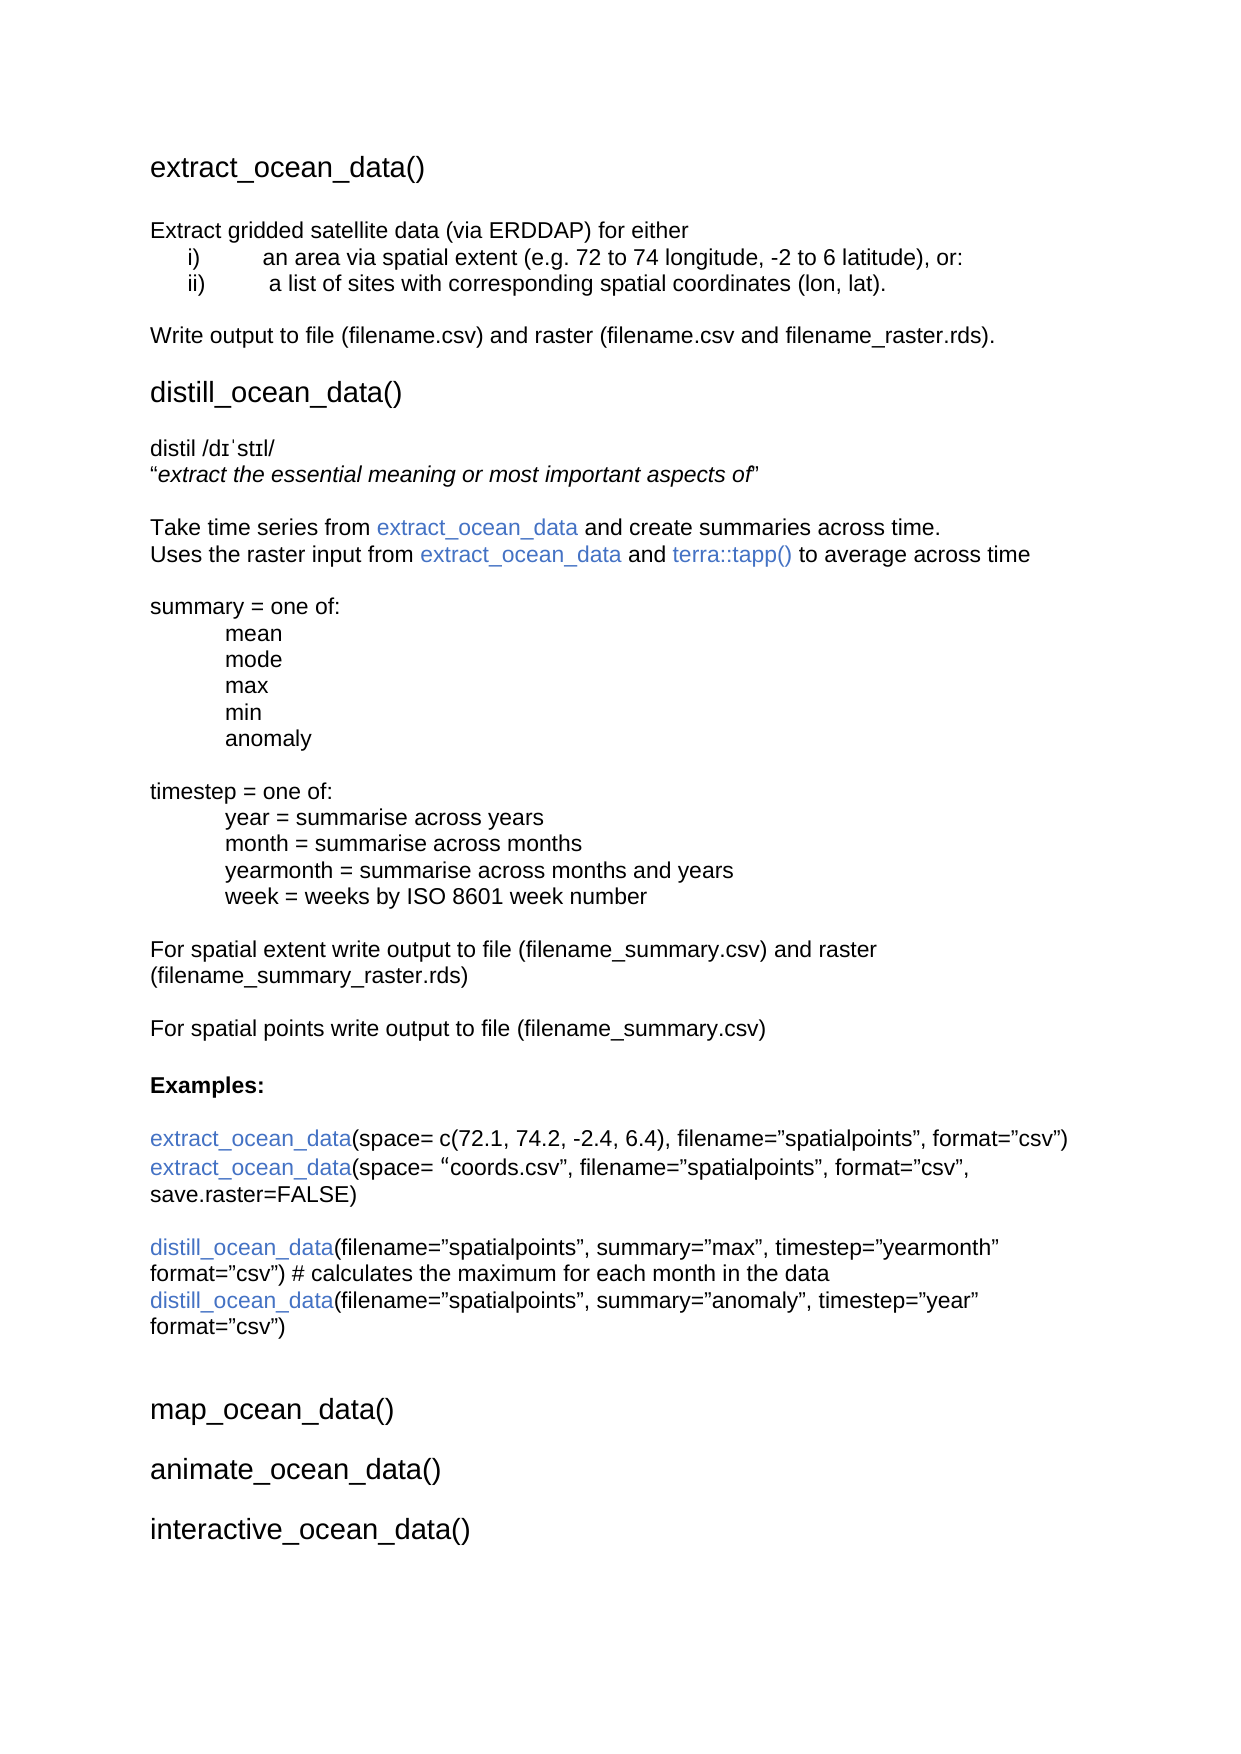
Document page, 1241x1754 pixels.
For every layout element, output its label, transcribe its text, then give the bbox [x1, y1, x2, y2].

text Examples: [150, 1072, 1090, 1098]
text yearmonth = summarise across months and years [225, 857, 1090, 883]
text “extract the essential meaning or most important aspects of” [150, 461, 1090, 488]
text extract_ocean_data(space= c(72.1, 74.2, -2.4, 6.4), filename=”spatialpoints”, format=”csv”) [150, 1124, 1090, 1151]
text extract_ocean_data() [150, 150, 1090, 183]
list a list of sites with corresponding spatial coordinates (lon, lat). [187, 270, 1090, 296]
text month = summarise across months [225, 830, 1090, 857]
text Uses the raster input from extract_ocean_data and terra::tapp() to average across time [150, 541, 1090, 567]
text Extract gridded satellite data (via ERDDAP) for either [150, 217, 1090, 243]
text For spatial extent write output to file (filename_summary.csv) and raster (filename_summary_raster.rds) [150, 936, 1090, 988]
text distill_ocean_data() [150, 375, 1090, 409]
text anomaly [225, 725, 1090, 751]
text extract_ocean_data(space= “coords.csv”, filename=”spatialpoints”, format=”csv”, save.raster=FALSE) [150, 1151, 1090, 1208]
text mean [225, 619, 1090, 646]
text summary = one of: [150, 593, 1090, 619]
text distill_ocean_data(filename=”spatialpoints”, summary=”anomaly”, timestep=”year” format=”csv”) [150, 1287, 1090, 1339]
text Take time series from extract_ocean_data and create summaries across time. [150, 514, 1090, 541]
text min [225, 699, 1090, 725]
text map_ocean_data() [150, 1392, 1090, 1426]
text For spatial points write output to file (filename_summary.csv) [150, 1015, 1090, 1041]
text week = weeks by ISO 8601 week number [225, 883, 1090, 909]
text animate_ocean_data() [150, 1452, 1090, 1486]
text year = summarise across years [225, 804, 1090, 830]
text timestep = one of: [150, 778, 1090, 804]
text interactive_ocean_data() [150, 1512, 1090, 1546]
text distil /dɪˈstɪl/ [150, 435, 1090, 461]
list an area via spatial extent (e.g. 72 to 74 longitude, -2 to 6 latitude), or: [187, 243, 1090, 270]
text distill_ocean_data(filename=”spatialpoints”, summary=”max”, timestep=”yearmonth” format=”csv”) # calculates the maximum for each month in the data [150, 1234, 1090, 1287]
text Write output to file (filename.csv) and raster (filename.csv and filename_raster.rds). [150, 322, 1090, 349]
text max [225, 672, 1090, 699]
text mode [225, 646, 1090, 672]
